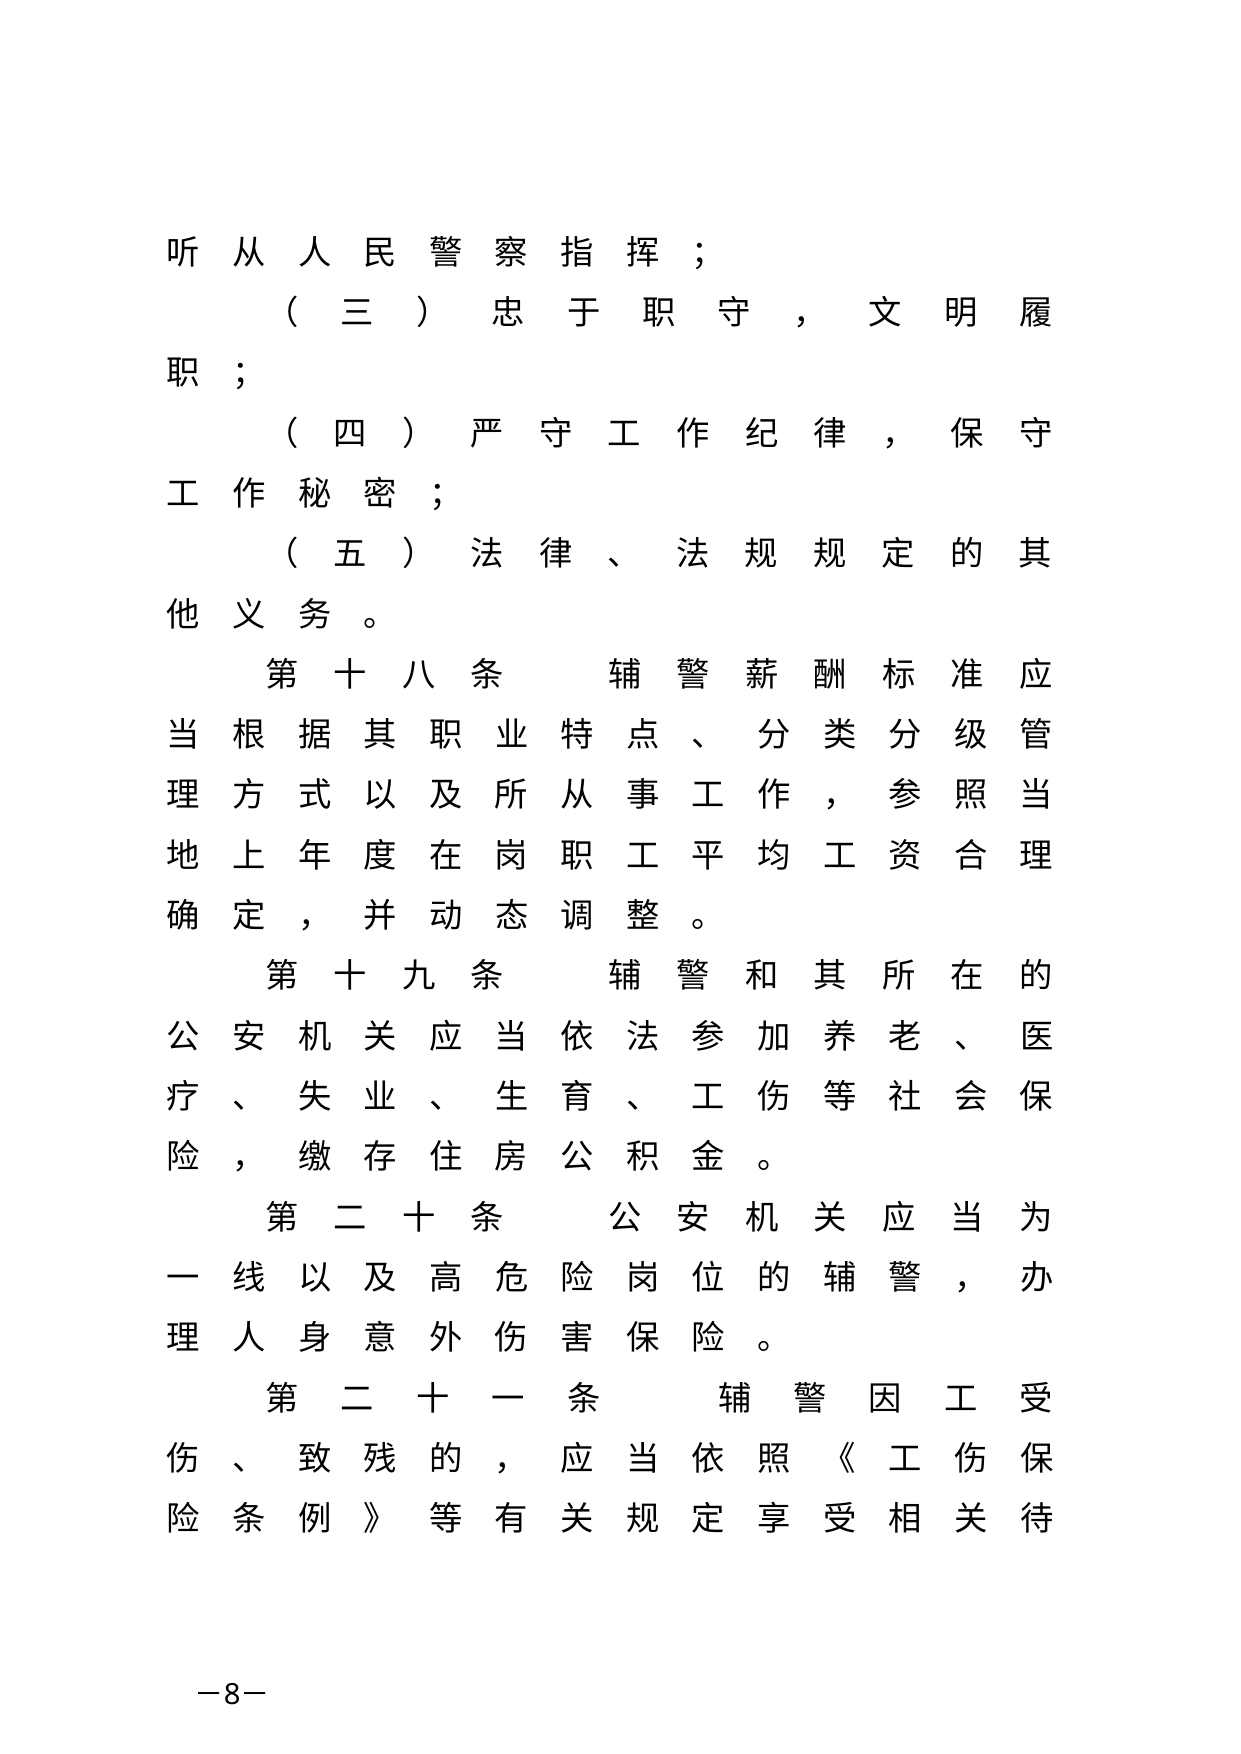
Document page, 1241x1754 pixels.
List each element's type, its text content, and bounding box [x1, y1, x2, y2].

text 第十九条 辅警和其所在的公安机关应当依法参加养老、医疗、失业、生育、工伤等社会保险，缴存住房公积金。 [167, 943, 1085, 1184]
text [167, 1365, 1085, 1546]
text 第十八条 辅警薪酬标准应当根据其职业特点、分类分级管理方式以及所从事工作，参照当地上年度在岗职工平均工资合理确定，并动态调整。 [167, 642, 1085, 943]
text 第二十条 公安机关应当为一线以及高危险岗位的辅警，办理人身意外伤害保险。 [167, 1184, 1085, 1365]
text （三）忠于职守，文明履职； [167, 280, 1085, 400]
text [167, 219, 1085, 280]
text （五）法律、法规规定的其他义务。 [167, 521, 1085, 642]
text （四）严守工作纪律，保守工作秘密； [167, 400, 1085, 521]
